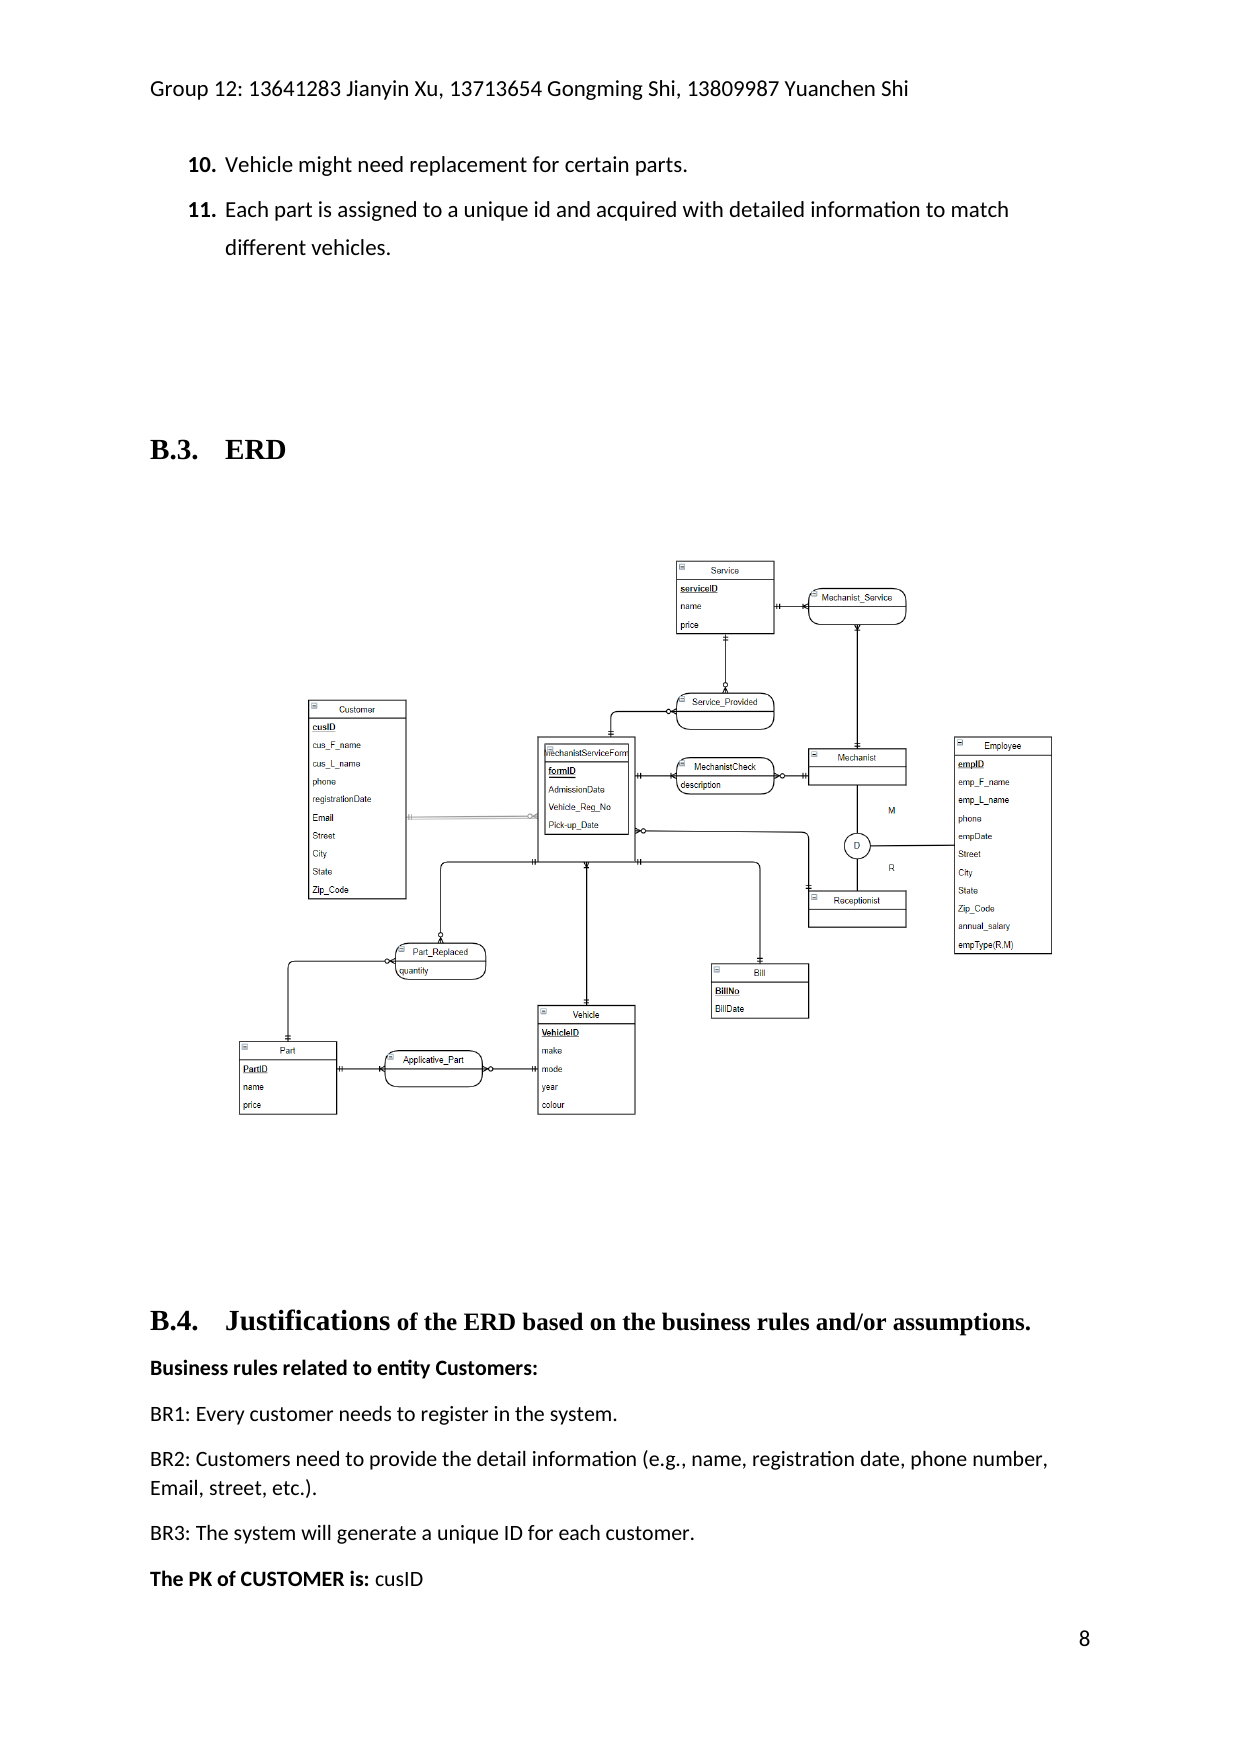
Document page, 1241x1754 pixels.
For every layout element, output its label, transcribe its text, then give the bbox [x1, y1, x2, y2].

list Vehicle might need replacement for certain parts. [187, 150, 1090, 178]
picture [179, 515, 1120, 1196]
text BR3: The system will generate a unique ID for each customer. [150, 1519, 1090, 1546]
list Justifications of the ERD based on the business rules and/or assumptions. [150, 1303, 1090, 1337]
text The PK of CUSTOMER is: cusID [150, 1565, 1090, 1591]
list Each part is assigned to a unique id and acquired with detailed information to match different vehicles. [187, 195, 1090, 261]
text BR1: Every customer needs to register in the system. [150, 1400, 1090, 1426]
list ERD [150, 432, 1090, 465]
text Business rules related to entity Customers: [150, 1354, 1090, 1381]
text BR2: Customers need to provide the detail information (e.g., name, registration date, phone number, Email, street, etc.). [150, 1445, 1090, 1501]
